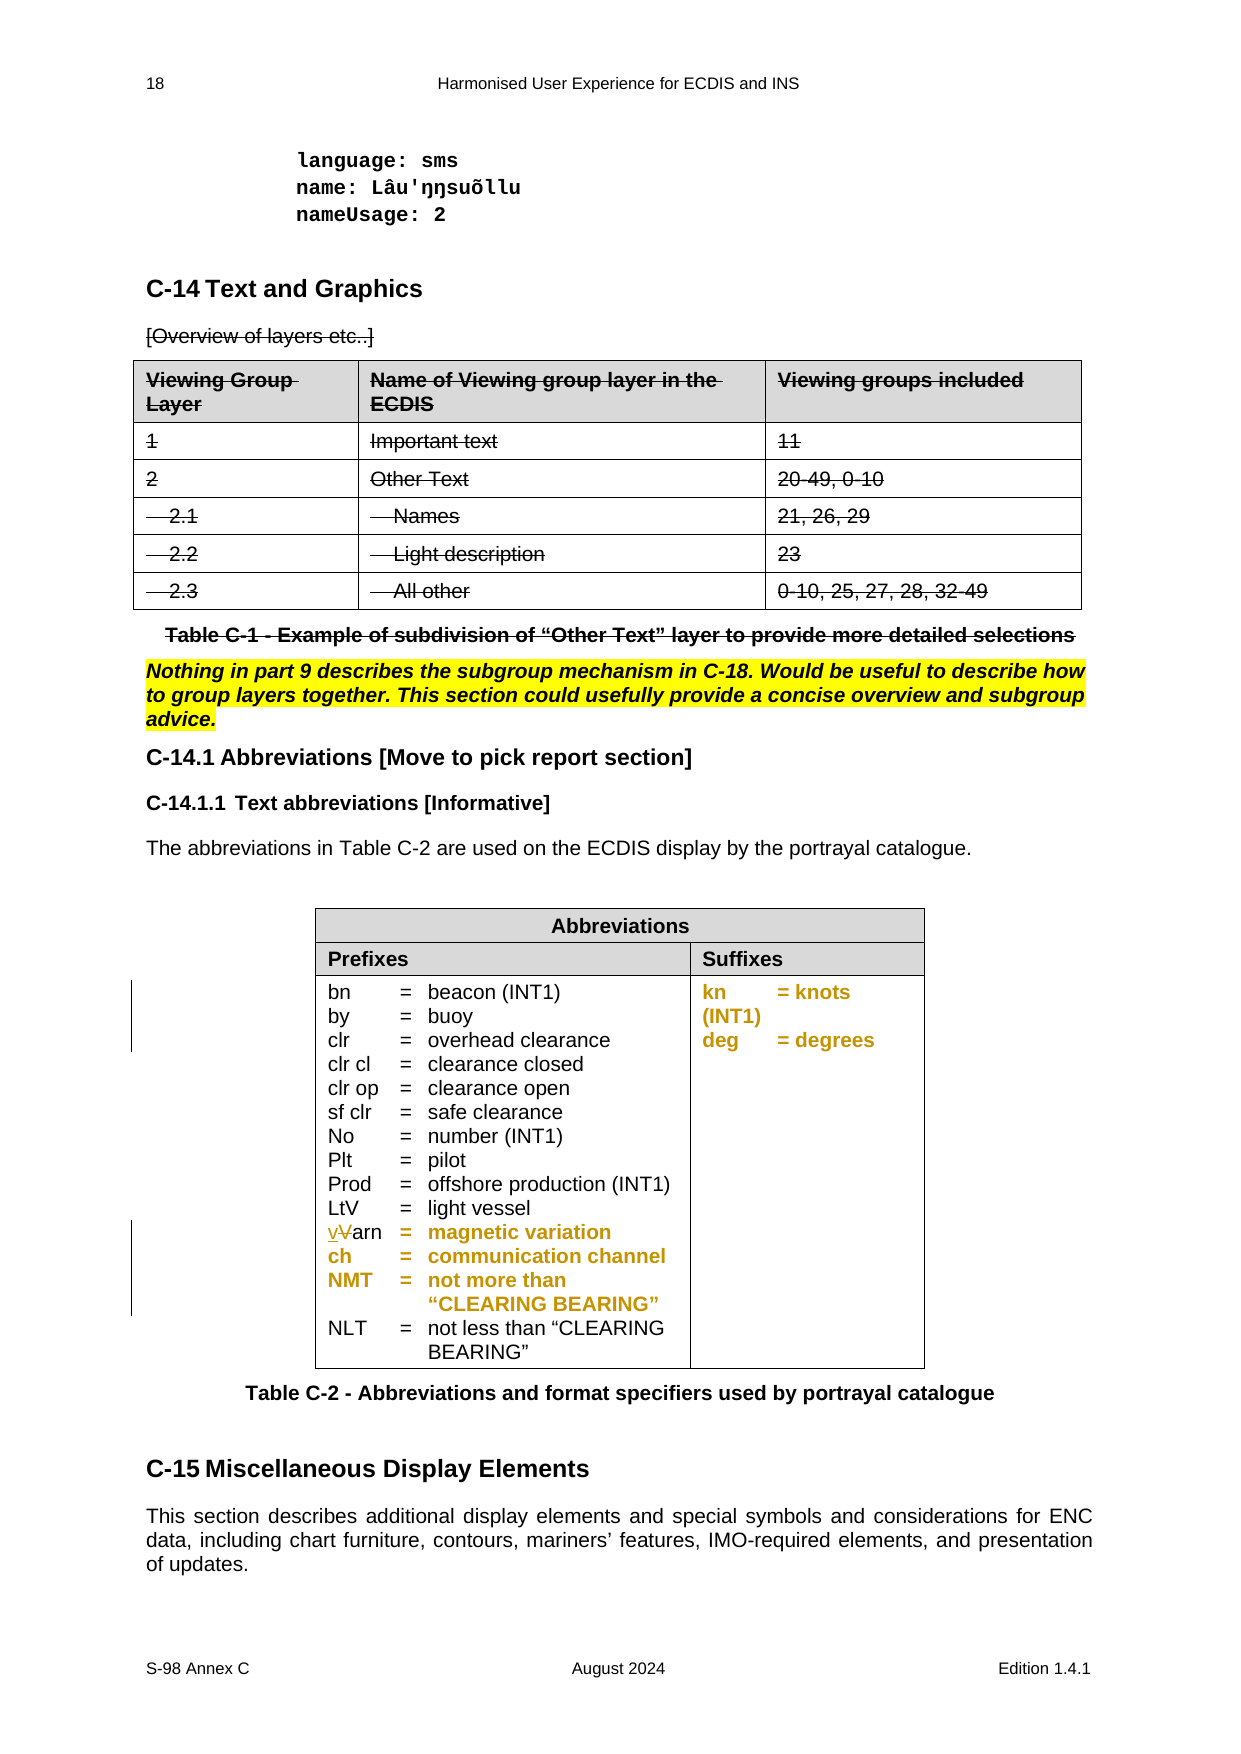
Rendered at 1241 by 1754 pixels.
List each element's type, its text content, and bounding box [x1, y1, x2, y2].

table_header Viewing groups included [766, 361, 1081, 422]
table_cell Prefixes [316, 943, 690, 975]
table_cell All other [359, 573, 765, 609]
subtitle Text and Graphics [146, 274, 1094, 303]
table_cell 21, 26, 29 [766, 498, 1081, 534]
table_header Name of Viewing group layer in the ECDIS [359, 361, 765, 422]
table_cell Other Text [359, 460, 765, 497]
table_cell 0-10, 25, 27, 28, 32-49 [766, 573, 1081, 609]
table_cell Suffixes [691, 943, 924, 975]
table_cell bn = beacon (INT1) by = buoy clr = overhead clearance clr cl = clearance closed clr op = clearance open sf clr = safe clearance No = number (INT1) Plt = pilot Prod = offshore production (INT1) LtV = light vessel arn = magnetic variation ch = communication channel NMT = not more than “CLEARING BEARING” NLT = not less than “CLEARING BEARING” [316, 976, 690, 1368]
text nameUsage: 2 [221, 204, 1094, 228]
table_cell 23 [766, 535, 1081, 572]
table_cell 11 [766, 423, 1081, 459]
table_cell 2 [134, 460, 358, 497]
text This section describes additional display elements and special symbols and considerations for ENC data, including chart furniture, contours, mariners’ features, IMO-required elements, and presentation of updates. [146, 1504, 1094, 1576]
subtitle Miscellaneous Display Elements [146, 1454, 1094, 1483]
table_cell kn = knots (INT1) deg = degrees [691, 976, 924, 1368]
table_cell 2.2 [134, 535, 358, 572]
table_header Viewing Group Layer [134, 361, 358, 422]
text [Overview of layers etc..] [146, 324, 1094, 348]
subtitle Abbreviations [Move to pick report section] [146, 743, 1094, 770]
text name: Lâu'ŋŋsuõllu [221, 177, 1094, 201]
table_cell 2.1 [134, 498, 358, 534]
table_cell 20-49, 0-10 [766, 460, 1081, 497]
table_cell 2.3 [134, 573, 358, 609]
text language: sms [221, 150, 1094, 174]
table_header Abbreviations [316, 909, 924, 942]
table_cell Names [359, 498, 765, 534]
table_cell Important text [359, 423, 765, 459]
table_cell Light description [359, 535, 765, 572]
table_cell 1 [134, 423, 358, 459]
text Nothing in part 9 describes the subgroup mechanism in C-18. Would be useful to describe how to group layers together. This section could usefully provide a concise overview and subgroup advice. [216, 659, 1094, 731]
subtitle Text abbreviations [Informative] [146, 791, 1094, 814]
